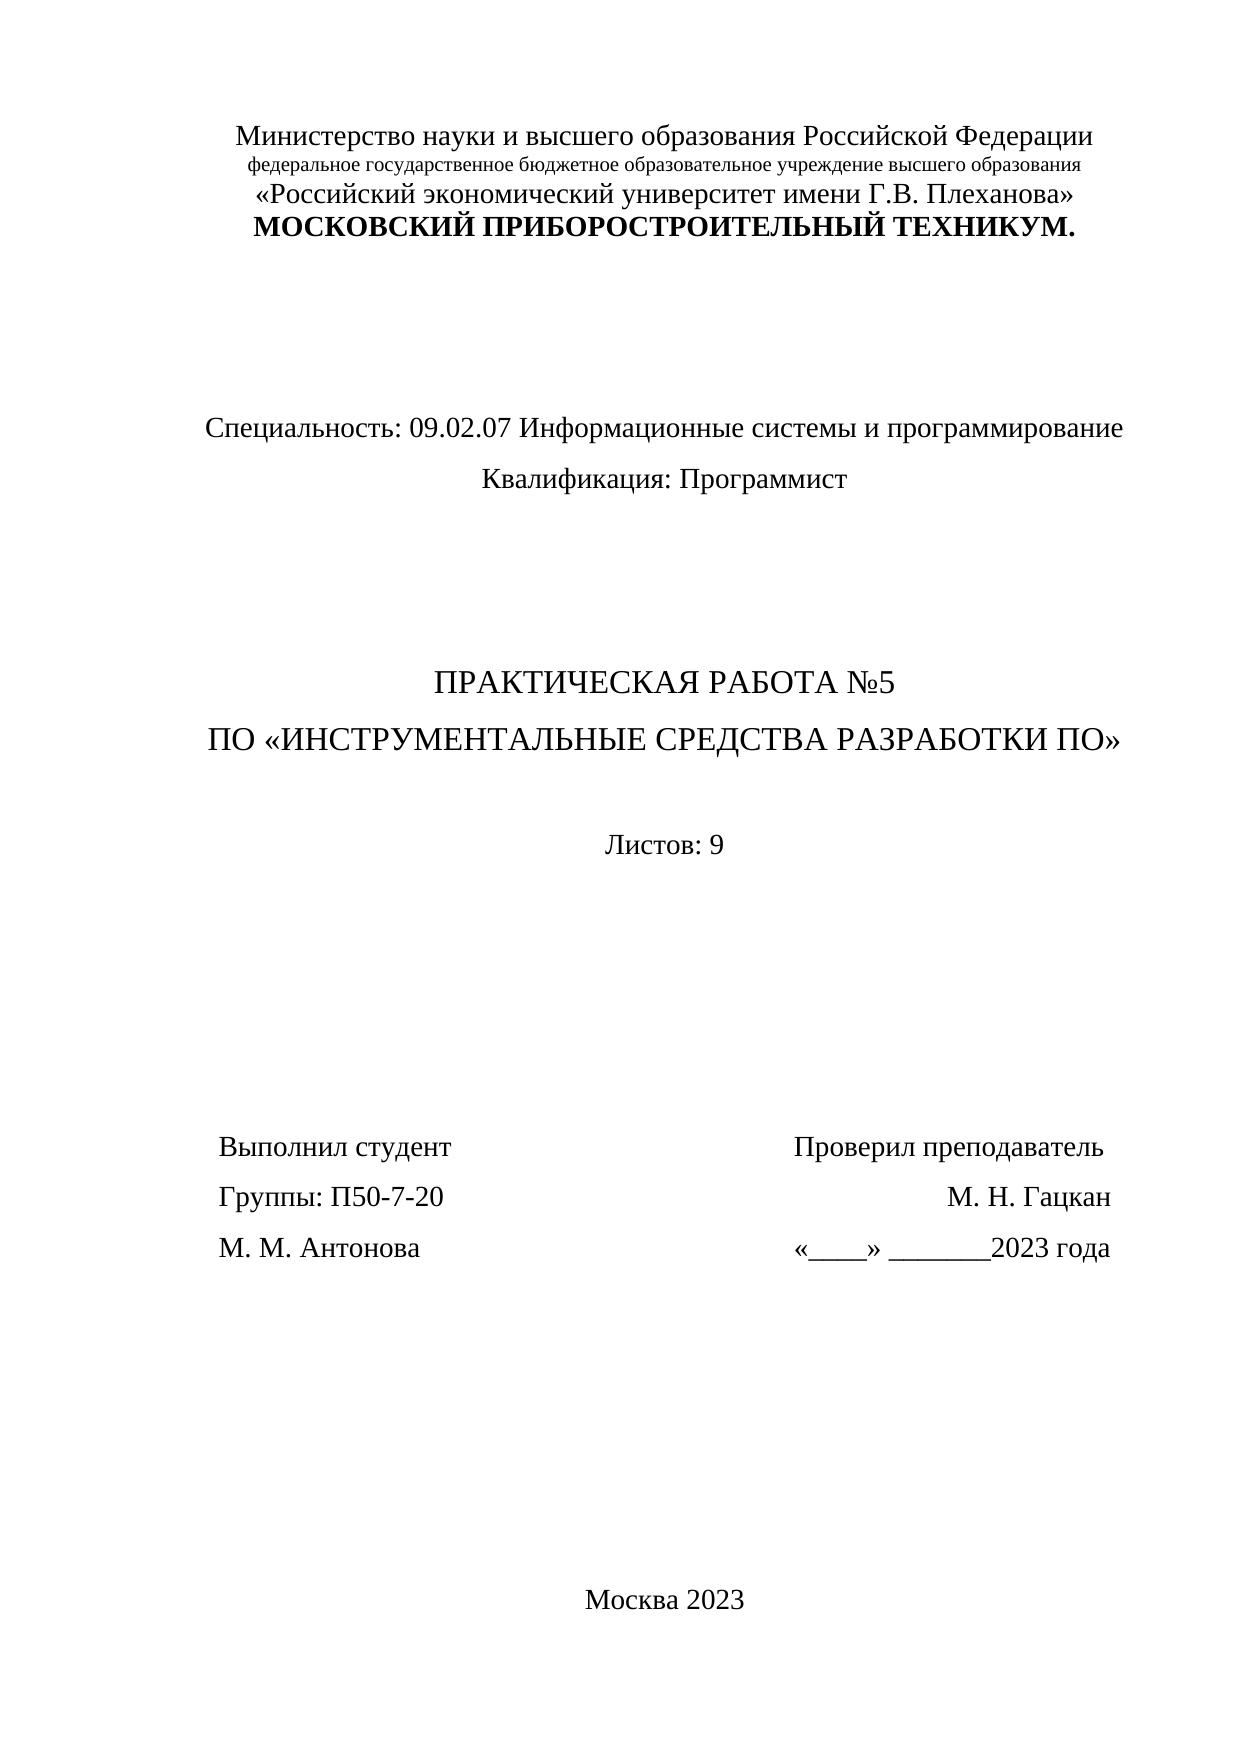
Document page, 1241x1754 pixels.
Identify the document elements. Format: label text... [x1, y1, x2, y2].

text Специальность: 09.02.07 Информационные системы и программирование [177, 411, 1152, 444]
text Листов: 9 [177, 827, 1152, 861]
table_header Выполнил студент Группы: П50-7-20 М. М. Антонова [133, 1129, 709, 1280]
table_header Проверил преподаватель М. Н. Гацкан «____» _______2023 года [709, 1129, 1196, 1280]
subtitle Министерство науки и высшего образования Российской Федерации [177, 118, 1152, 152]
text МОСКОВСКИЙ ПРИБОРОСТРОИТЕЛЬНЫЙ ТЕХНИКУМ. [177, 209, 1152, 243]
text «Российский экономический университет имени Г.В. Плеханова» [177, 176, 1152, 209]
text ПО «ИНСТРУМЕНТАЛЬНЫЕ СРЕДСТВА РАЗРАБОТКИ ПО» [177, 719, 1152, 758]
text Квалификация: Программист [177, 461, 1152, 494]
text Москва 2023 [177, 1582, 1152, 1616]
text федеральное государственное бюджетное образовательное учреждение высшего образования [177, 152, 1152, 176]
text ПРАКТИЧЕСКАЯ РАБОТА №5 [177, 662, 1152, 700]
